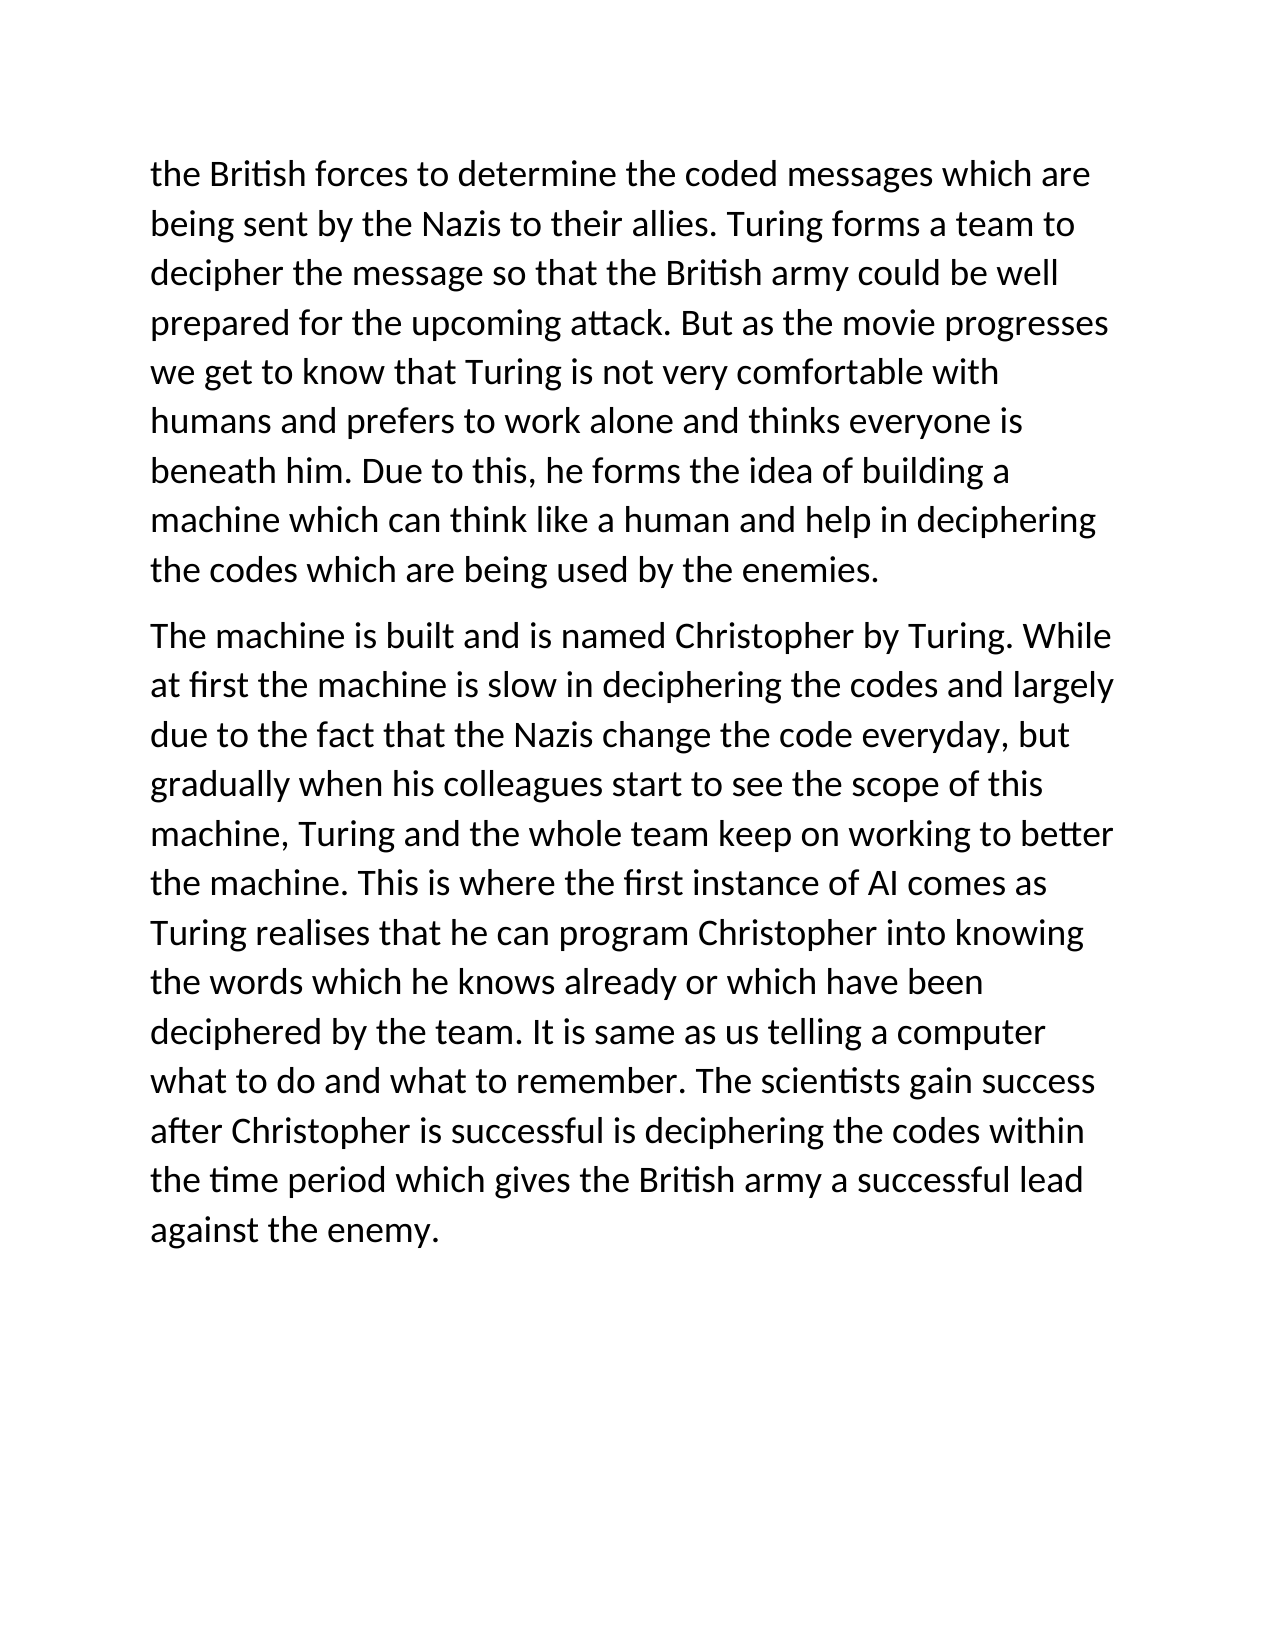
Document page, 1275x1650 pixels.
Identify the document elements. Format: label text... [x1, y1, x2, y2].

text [150, 150, 1125, 592]
text The machine is built and is named Christopher by Turing. While at first the machine is slow in deciphering the codes and largely due to the fact that the Nazis change the code everyday, but gradually when his colleagues start to see the scope of this machine, Turing and the whole team keep on working to better the machine. This is where the first instance of AI comes as Turing realises that he can program Christopher into knowing the words which he knows already or which have been deciphered by the team. It is same as us telling a computer what to do and what to remember. The scientists gain success after Christopher is successful is deciphering the codes within the time period which gives the British army a successful lead against the enemy. [150, 612, 1125, 1252]
